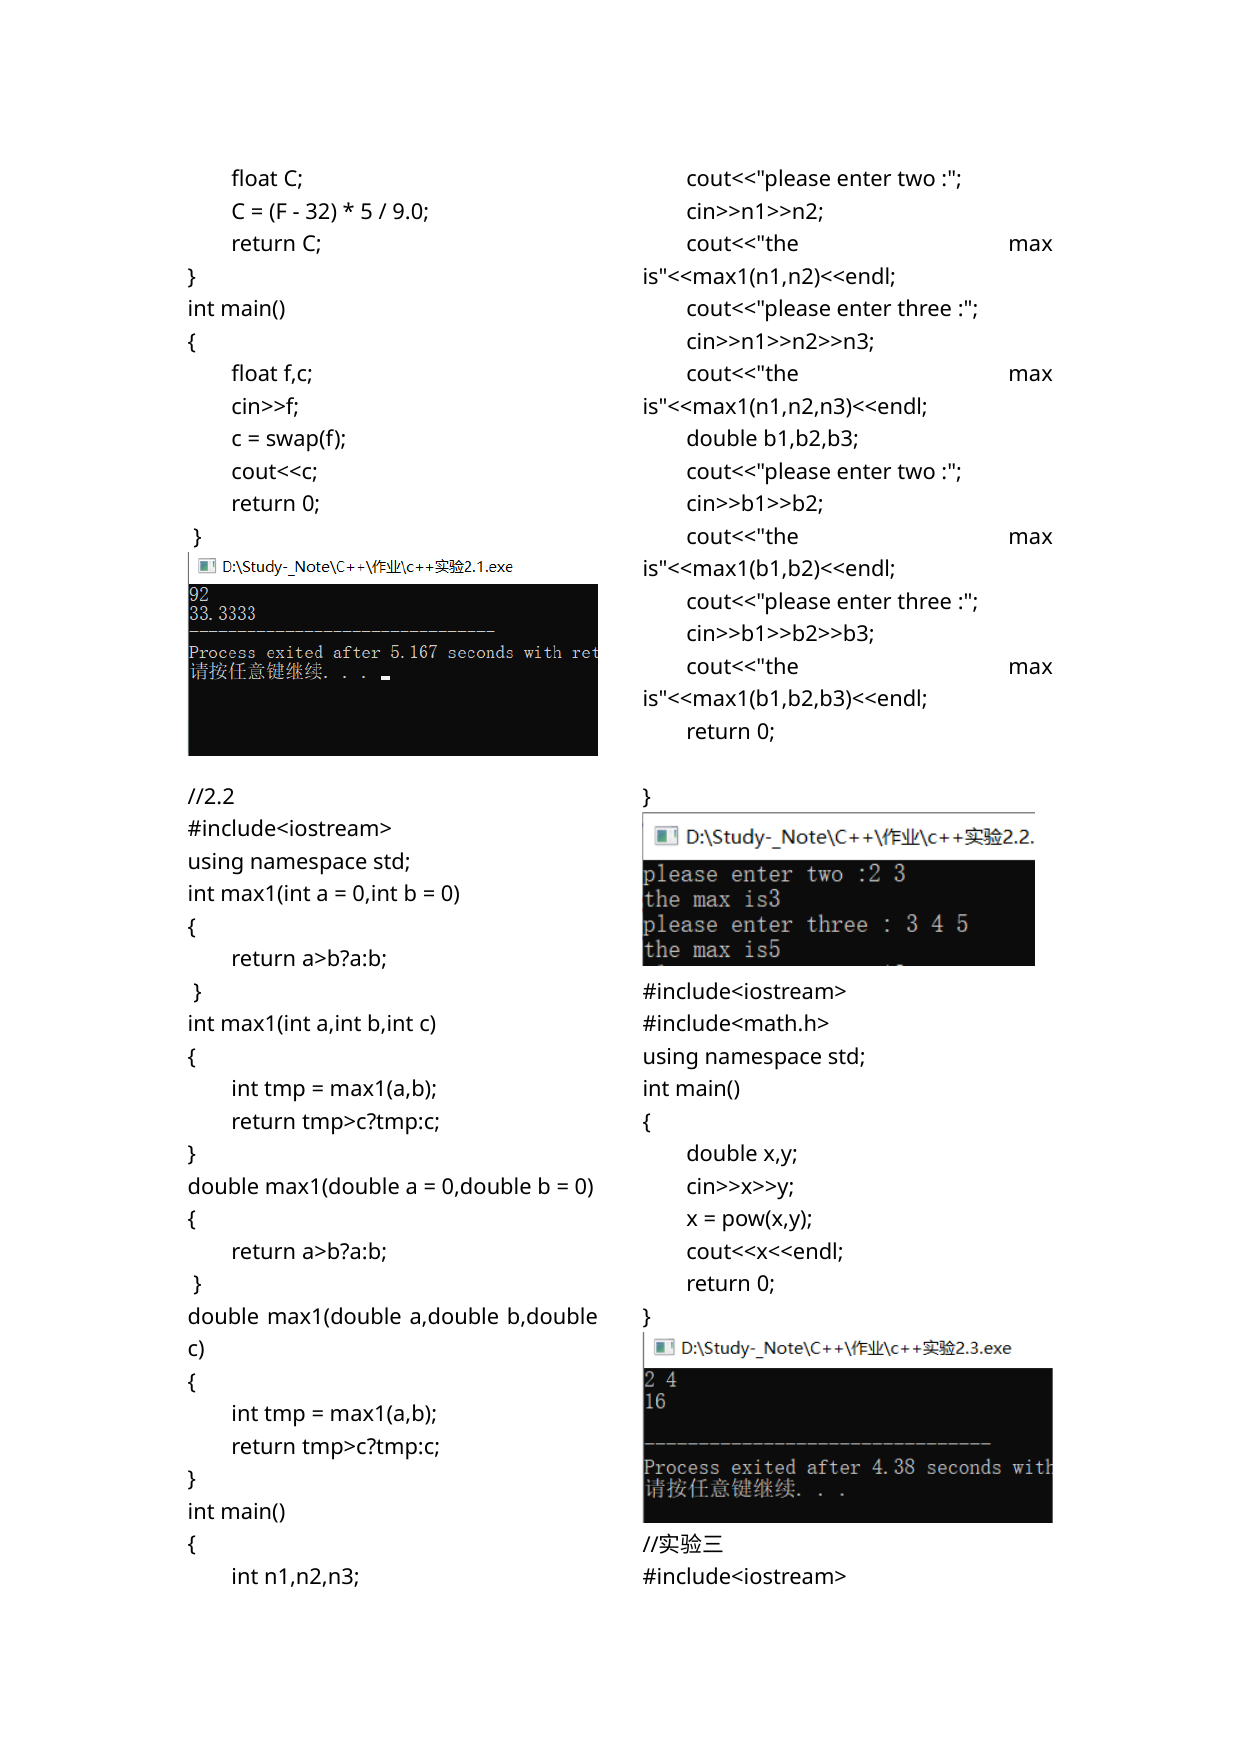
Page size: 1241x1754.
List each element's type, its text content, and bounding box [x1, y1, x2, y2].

text cin>>n1>>n2>>n3; [642, 324, 1053, 357]
text } [187, 1462, 598, 1494]
text #include<iostream> [642, 1559, 1053, 1592]
text { [187, 1527, 598, 1559]
text #include<iostream> [642, 974, 1053, 1007]
text return C; [187, 227, 598, 259]
text cin>>b1>>b2; [642, 487, 1053, 519]
text float f,c; [187, 357, 598, 389]
text int tmp = max1(a,b); [187, 1397, 598, 1429]
text #include<math.h> [642, 1007, 1053, 1039]
text //实验三 [642, 1527, 1053, 1559]
text using namespace std; [642, 1039, 1053, 1072]
text cout<<x<<endl; [642, 1234, 1053, 1267]
text double x,y; [642, 1137, 1053, 1169]
text cout<<"please enter two :"; [642, 162, 1053, 194]
text return 0; [642, 1267, 1053, 1299]
picture [642, 812, 1035, 966]
text cout<<c; [187, 454, 598, 487]
text double max1(double a,double b,double c) [187, 1299, 598, 1364]
text { [187, 324, 598, 357]
text cin>>f; [187, 389, 598, 422]
text cout<<"please enter three :"; [642, 292, 1053, 324]
text int max1(int a,int b,int c) [187, 1007, 598, 1039]
text int main() [187, 292, 598, 324]
text cout<<"the max is"<<max1(n1,n2,n3)<<endl; [642, 357, 1053, 422]
text double b1,b2,b3; [642, 422, 1053, 454]
text cout<<"please enter three :"; [642, 584, 1053, 617]
text { [187, 1039, 598, 1072]
text int n1,n2,n3; [187, 1559, 598, 1592]
text cout<<"the max is"<<max1(n1,n2)<<endl; [642, 227, 1053, 292]
text cout<<"the max is"<<max1(b1,b2,b3)<<endl; [642, 649, 1053, 714]
text int tmp = max1(a,b); [187, 1072, 598, 1104]
text } [187, 259, 598, 292]
text c = swap(f); [187, 422, 598, 454]
text return a>b?a:b; [187, 942, 598, 974]
text return 0; [642, 714, 1053, 747]
text cout<<"please enter two :"; [642, 454, 1053, 487]
text { [642, 1104, 1053, 1137]
text C = (F - 32) * 5 / 9.0; [187, 194, 598, 227]
picture [187, 552, 598, 756]
text int main() [642, 1072, 1053, 1104]
text cout<<"the max is"<<max1(b1,b2)<<endl; [642, 519, 1053, 584]
text int main() [187, 1494, 598, 1527]
text cin>>b1>>b2>>b3; [642, 617, 1053, 649]
picture [642, 1332, 1053, 1523]
text return tmp>c?tmp:c; [187, 1104, 598, 1137]
text cin>>n1>>n2; [642, 194, 1053, 227]
text float C; [187, 162, 598, 194]
text using namespace std; [187, 844, 598, 877]
text } [187, 519, 598, 552]
text } [642, 779, 1053, 812]
text { [187, 909, 598, 942]
text return a>b?a:b; [187, 1234, 598, 1267]
text double max1(double a = 0,double b = 0) [187, 1169, 598, 1202]
text #include<iostream> [187, 812, 598, 844]
text } [642, 1299, 1053, 1332]
text } [187, 974, 598, 1007]
text return 0; [187, 487, 598, 519]
text int max1(int a = 0,int b = 0) [187, 877, 598, 909]
text { [187, 1364, 598, 1397]
text return tmp>c?tmp:c; [187, 1429, 598, 1462]
text cin>>x>>y; [642, 1169, 1053, 1202]
text } [187, 1137, 598, 1169]
text x = pow(x,y); [642, 1202, 1053, 1234]
text //2.2 [187, 779, 598, 812]
text { [187, 1202, 598, 1234]
text } [187, 1267, 598, 1299]
